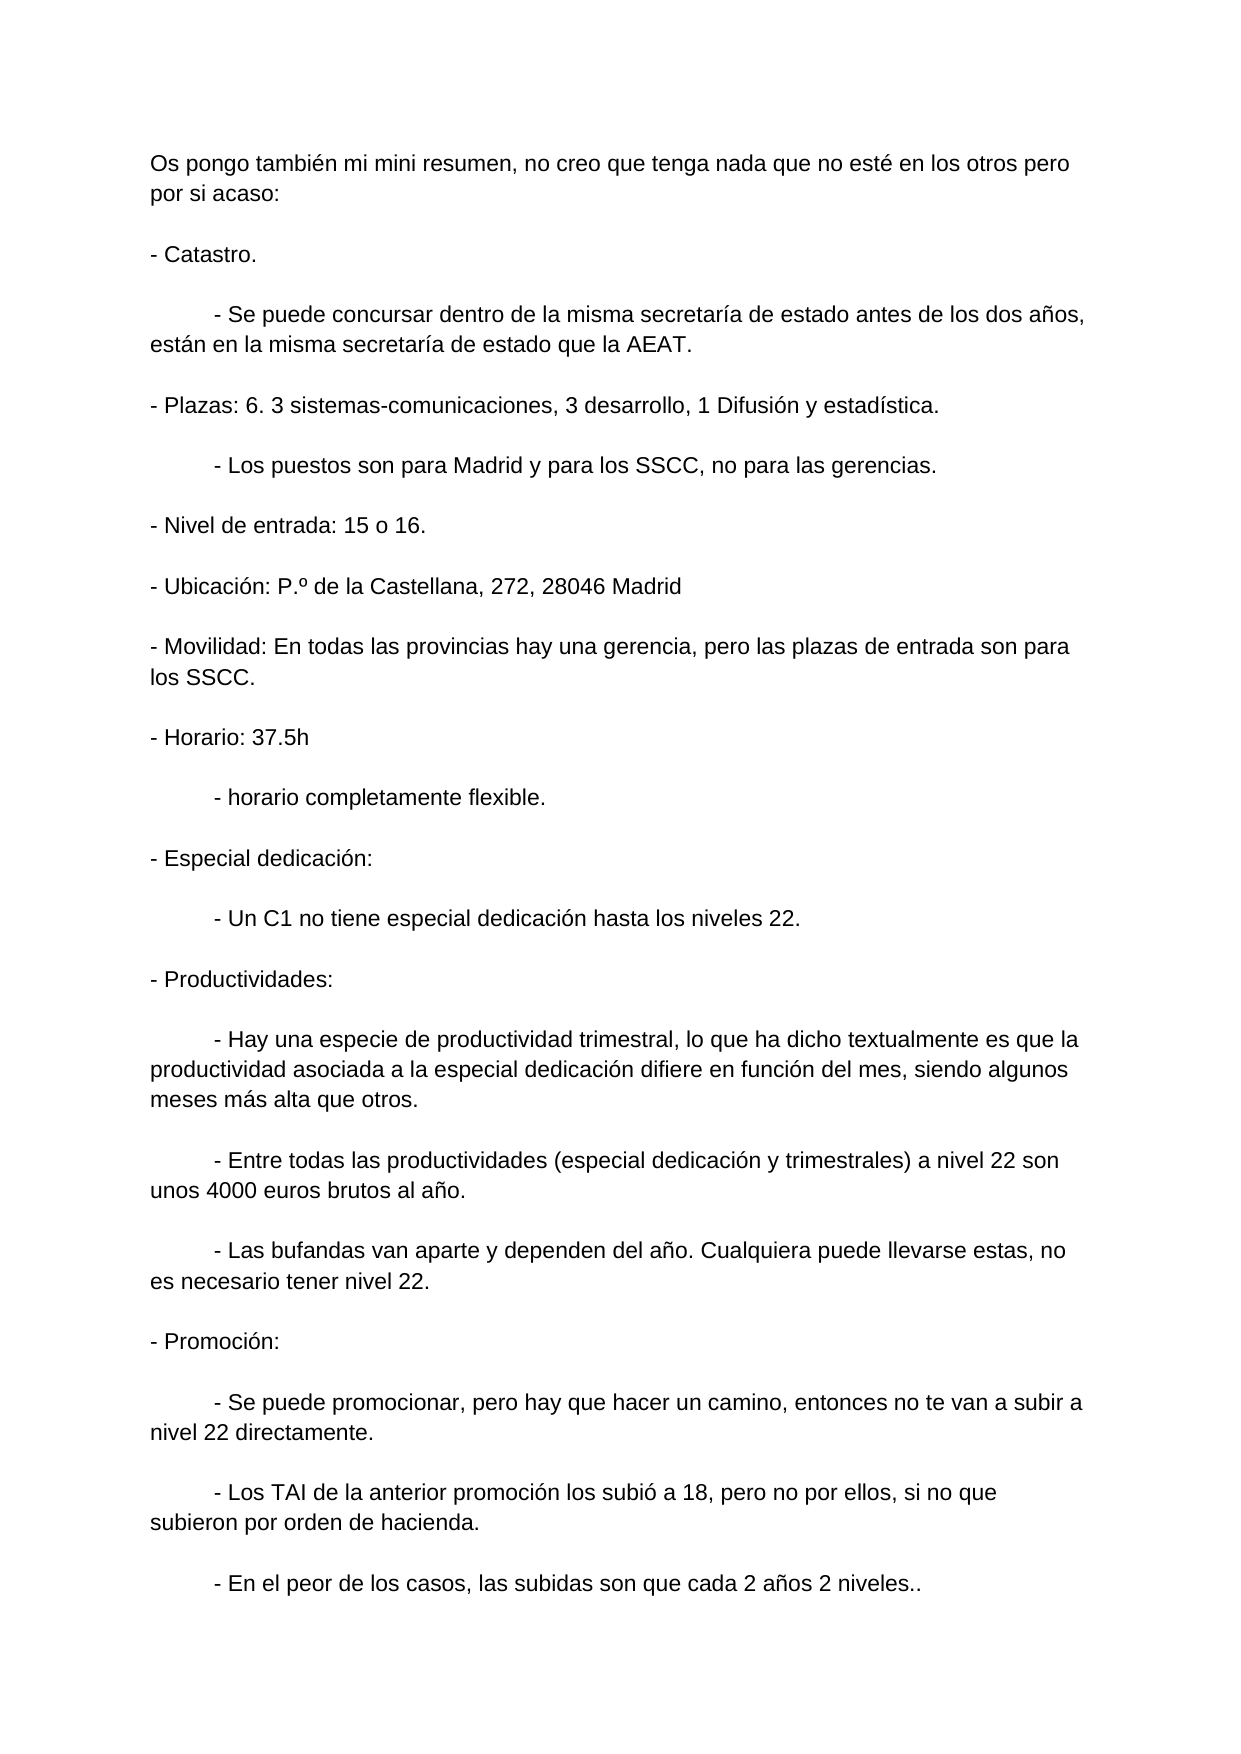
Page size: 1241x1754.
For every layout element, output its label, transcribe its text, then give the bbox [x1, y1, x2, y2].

text - Movilidad: En todas las provincias hay una gerencia, pero las plazas de entrada son para los SSCC. [150, 633, 1090, 690]
text - Los TAI de la anterior promoción los subió a 18, pero no por ellos, si no que subieron por orden de hacienda. [150, 1479, 1090, 1536]
text - Ubicación: P.º de la Castellana, 272, 28046 Madrid [150, 573, 1090, 599]
text - Especial dedicación: [150, 845, 1090, 871]
text Os pongo también mi mini resumen, no creo que tenga nada que no esté en los otros pero por si acaso: [150, 150, 1090, 207]
text - Hay una especie de productividad trimestral, lo que ha dicho textualmente es que la productividad asociada a la especial dedicación difiere en función del mes, siendo algunos meses más alta que otros. [150, 1026, 1090, 1113]
text - Los puestos son para Madrid y para los SSCC, no para las gerencias. [150, 452, 1090, 478]
text - Horario: 37.5h [150, 724, 1090, 750]
text - Nivel de entrada: 15 o 16. [150, 512, 1090, 539]
text - horario completamente flexible. [150, 784, 1090, 811]
text - Productividades: [150, 966, 1090, 992]
text - Plazas: 6. 3 sistemas-comunicaciones, 3 desarrollo, 1 Difusión y estadística. [150, 392, 1090, 418]
text - Se puede promocionar, pero hay que hacer un camino, entonces no te van a subir a nivel 22 directamente. [150, 1388, 1090, 1445]
text - Entre todas las productividades (especial dedicación y trimestrales) a nivel 22 son unos 4000 euros brutos al año. [150, 1147, 1090, 1203]
text - Catastro. [150, 241, 1090, 267]
text - Las bufandas van aparte y dependen del año. Cualquiera puede llevarse estas, no es necesario tener nivel 22. [150, 1237, 1090, 1294]
text - En el peor de los casos, las subidas son que cada 2 años 2 niveles.. [150, 1570, 1090, 1596]
text - Promoción: [150, 1328, 1090, 1354]
text - Se puede concursar dentro de la misma secretaría de estado antes de los dos años, están en la misma secretaría de estado que la AEAT. [150, 301, 1090, 358]
text - Un C1 no tiene especial dedicación hasta los niveles 22. [150, 905, 1090, 932]
